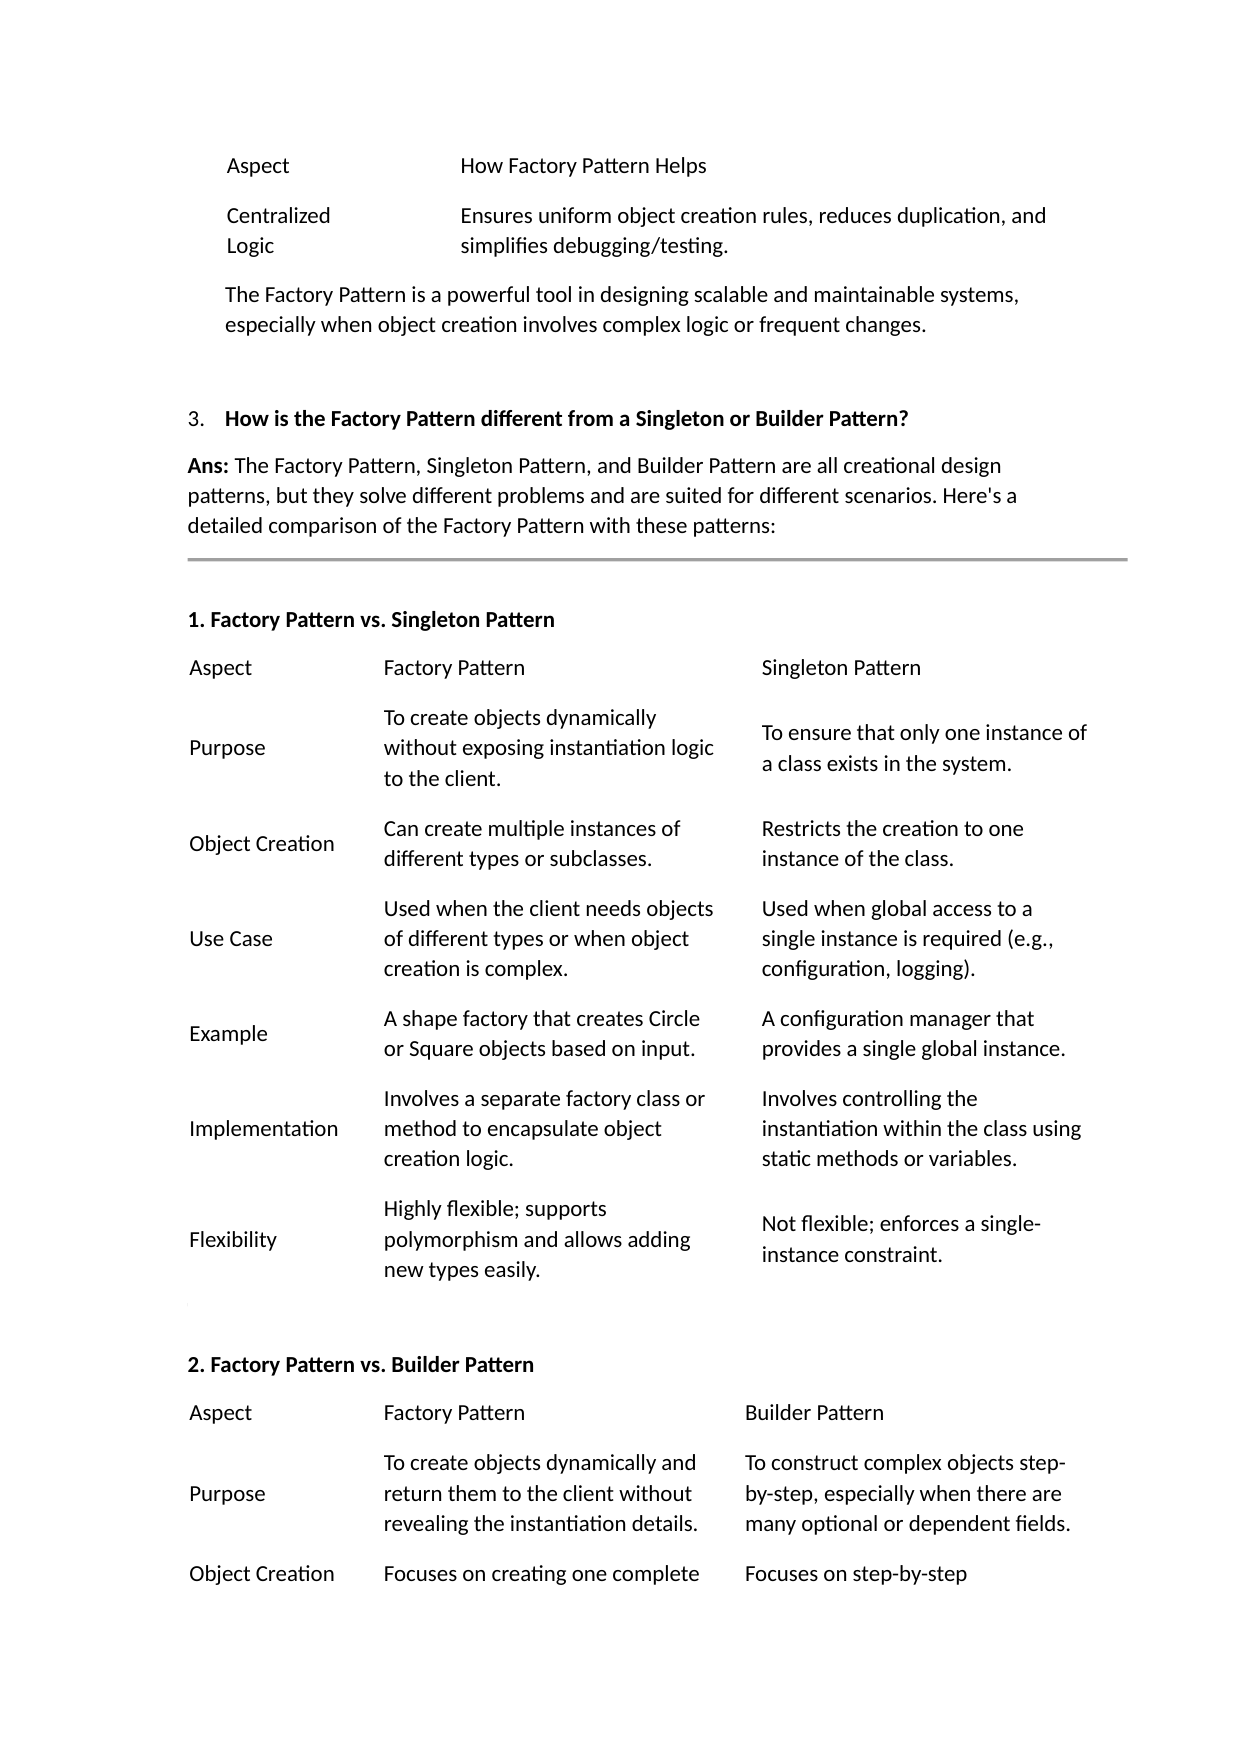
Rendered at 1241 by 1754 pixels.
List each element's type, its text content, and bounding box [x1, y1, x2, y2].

table_header Aspect [150, 652, 345, 702]
table_cell Purpose [150, 702, 345, 812]
list How is the Factory Pattern different from a Singleton or Builder Pattern? [187, 404, 1090, 432]
table_header Aspect [150, 1397, 345, 1447]
table_cell Restricts the creation to one instance of the class. [723, 812, 1090, 892]
table_cell Involves a separate factory class or method to encapsulate object creation logic. [345, 1083, 723, 1193]
table_cell Highly flexible; supports polymorphism and allows adding new types easily. [345, 1193, 723, 1303]
table_cell Ensures uniform object creation rules, reduces duplication, and simplifies debugging/testing. [384, 200, 1090, 280]
text 1. Factory Pattern vs. Singleton Pattern [187, 605, 1090, 633]
table_cell To ensure that only one instance of a class exists in the system. [723, 702, 1090, 812]
text The Factory Pattern is a powerful tool in designing scalable and maintainable systems, especially when object creation involves complex logic or frequent changes. [225, 280, 1090, 338]
table_cell Purpose [150, 1447, 345, 1557]
table_header Factory Pattern [345, 652, 723, 702]
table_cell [706, 1557, 1090, 1588]
table_cell A shape factory that creates Circle or Square objects based on input. [345, 1003, 723, 1083]
table_cell A configuration manager that provides a single global instance. [723, 1003, 1090, 1083]
table_cell To create objects dynamically and return them to the client without revealing the instantiation details. [345, 1447, 706, 1557]
table_cell To construct complex objects step-by-step, especially when there are many optional or dependent fields. [706, 1447, 1090, 1557]
text Ans: The Factory Pattern, Singleton Pattern, and Builder Pattern are all creational design patterns, but they solve different problems and are suited for different scenarios. Here's a detailed comparison of the Factory Pattern with these patterns: [187, 451, 1090, 539]
table_cell Involves controlling the instantiation within the class using static methods or variables. [723, 1083, 1090, 1193]
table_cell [345, 1557, 706, 1588]
table_cell Flexibility [150, 1193, 345, 1303]
table_cell Object Creation [150, 1557, 345, 1588]
table_cell Object Creation [150, 812, 345, 892]
table_cell To create objects dynamically without exposing instantiation logic to the client. [345, 702, 723, 812]
text 2. Factory Pattern vs. Builder Pattern [187, 1350, 1090, 1378]
table_cell Centralized Logic [150, 200, 384, 280]
table_cell Can create multiple instances of different types or subclasses. [345, 812, 723, 892]
table_header Builder Pattern [706, 1397, 1090, 1447]
table_header Factory Pattern [345, 1397, 706, 1447]
table_cell Use Case [150, 892, 345, 1002]
table_cell Not flexible; enforces a single-instance constraint. [723, 1193, 1090, 1303]
table_cell Used when the client needs objects of different types or when object creation is complex. [345, 892, 723, 1002]
table_cell Implementation [150, 1083, 345, 1193]
table_cell Example [150, 1003, 345, 1083]
table_header Singleton Pattern [723, 652, 1090, 702]
table_cell Used when global access to a single instance is required (e.g., configuration, logging). [723, 892, 1090, 1002]
table_header How Factory Pattern Helps [384, 150, 1090, 200]
table_header Aspect [150, 150, 384, 200]
